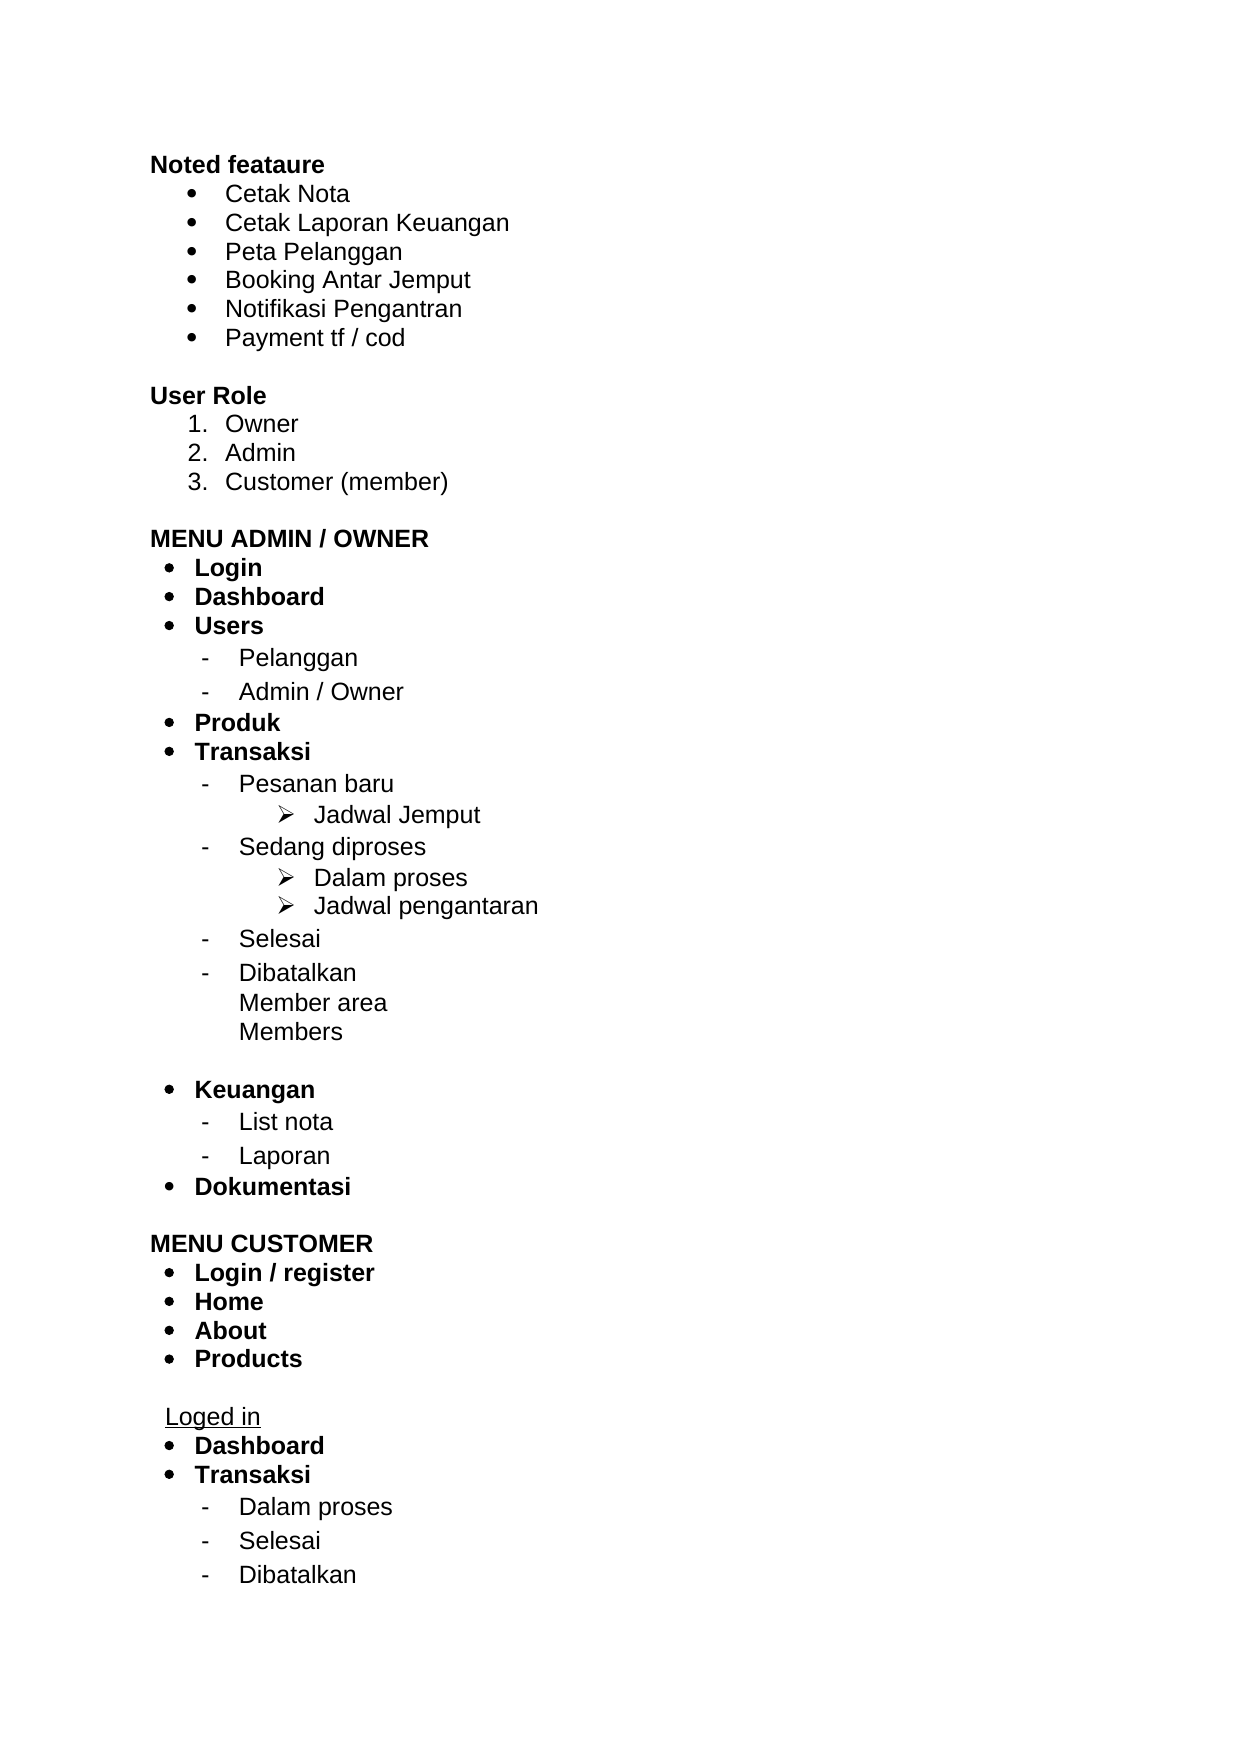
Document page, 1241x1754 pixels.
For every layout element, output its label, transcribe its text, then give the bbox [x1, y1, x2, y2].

list Login [165, 553, 1090, 582]
list Pelanggan [201, 640, 1090, 674]
list Transaksi [165, 1460, 1090, 1488]
list About [165, 1316, 1090, 1344]
list Sedang diproses [201, 828, 1090, 862]
list Owner [187, 409, 1090, 438]
list Dibatalkan [201, 954, 1090, 988]
list Products [165, 1344, 1090, 1373]
list Dibatalkan [201, 1557, 1090, 1591]
list Dalam proses [201, 1488, 1090, 1523]
list Dashboard [165, 1431, 1090, 1460]
list Customer (member) [187, 467, 1090, 496]
list Produk [165, 708, 1090, 737]
list Booking Antar Jemput [187, 265, 1090, 294]
list Jadwal Jemput [276, 799, 1090, 828]
list Admin [187, 438, 1090, 467]
list Payment tf / cod [187, 323, 1090, 352]
list Login / register [165, 1258, 1090, 1287]
list Members [239, 1017, 1090, 1046]
text Loged in [150, 1402, 1090, 1431]
list Dokumentasi [165, 1172, 1090, 1200]
text User Role [150, 381, 1090, 409]
list Home [165, 1287, 1090, 1316]
list Selesai [201, 1523, 1090, 1557]
list Pesanan baru [201, 766, 1090, 799]
list Selesai [201, 920, 1090, 954]
list Keuangan [165, 1074, 1090, 1103]
list Cetak Nota [187, 179, 1090, 208]
list Peta Pelanggan [187, 236, 1090, 265]
list Admin / Owner [201, 674, 1090, 708]
list Notifikasi Pengantran [187, 294, 1090, 323]
list Dashboard [165, 582, 1090, 611]
text MENU ADMIN / OWNER [150, 524, 1090, 553]
list Cetak Laporan Keuangan [187, 208, 1090, 236]
text MENU CUSTOMER [150, 1229, 1090, 1258]
list Jadwal pengantaran [276, 891, 1090, 920]
list List nota [201, 1103, 1090, 1137]
list Dalam proses [276, 862, 1090, 891]
list Users [165, 611, 1090, 640]
text Noted feataure [150, 150, 1090, 179]
list Laporan [201, 1137, 1090, 1172]
list Member area [239, 988, 1090, 1017]
list Transaksi [165, 737, 1090, 766]
